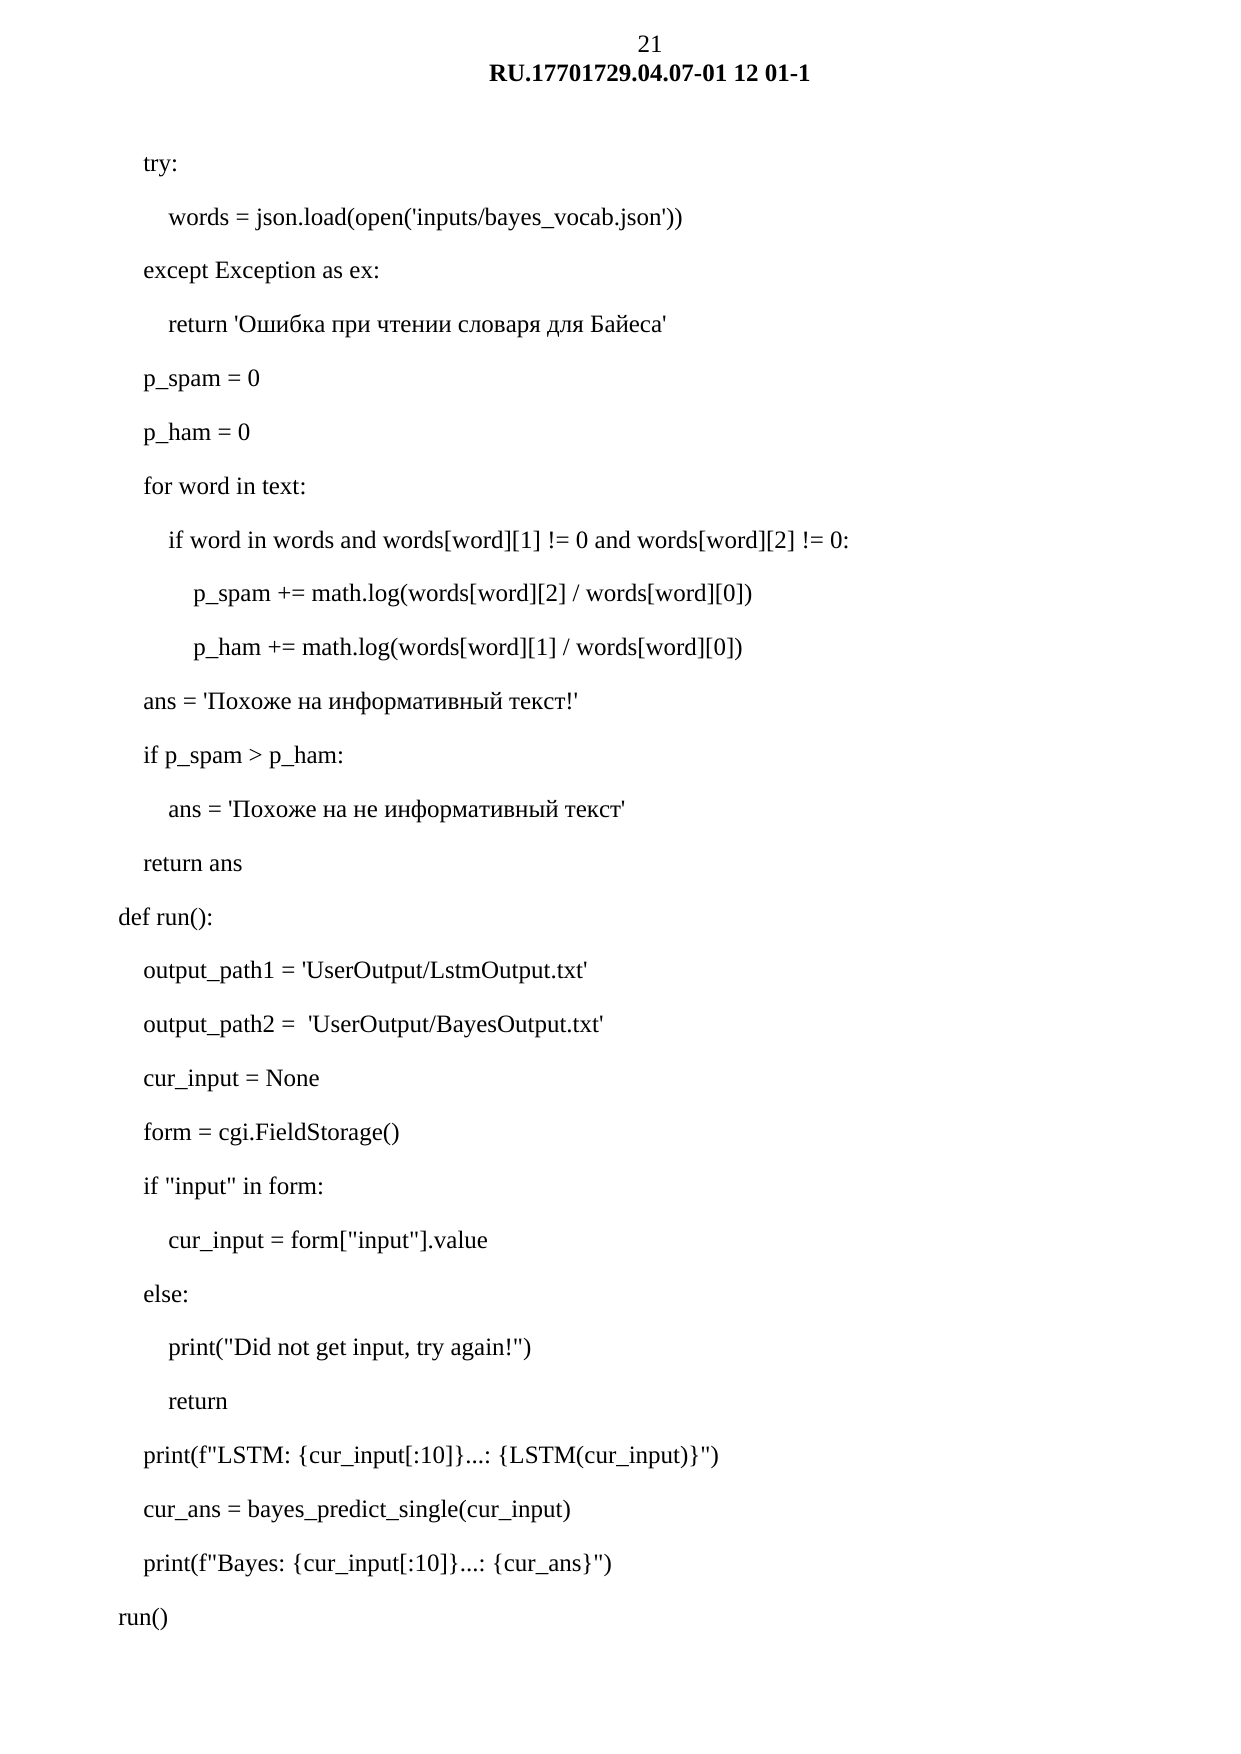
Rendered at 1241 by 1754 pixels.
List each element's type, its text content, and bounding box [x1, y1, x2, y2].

text output_path1 = 'UserOutput/LstmOutput.txt' [118, 956, 1181, 984]
text output_path2 = 'UserOutput/BayesOutput.txt' [118, 1009, 1181, 1038]
text p_ham += math.log(words[word][1] / words[word][0]) [118, 632, 1181, 661]
text if "input" in form: [118, 1171, 1181, 1200]
text print(f"LSTM: {cur_input[:10]}...: {LSTM(cur_input)}") [118, 1440, 1181, 1469]
text ans = 'Похоже на информативный текст!' [118, 686, 1181, 715]
text run() [118, 1602, 1181, 1631]
text return ans [118, 848, 1181, 877]
text except Exception as ex: [118, 255, 1181, 284]
text return 'Ошибка при чтении словаря для Байеса' [118, 309, 1181, 338]
text if p_spam > p_ham: [118, 740, 1181, 769]
text cur_input = form["input"].value [118, 1225, 1181, 1253]
text def run(): [118, 902, 1181, 930]
text try: [118, 148, 1181, 176]
text for word in text: [118, 471, 1181, 499]
text words = json.load(open('inputs/bayes_vocab.json')) [118, 202, 1181, 230]
text print(f"Bayes: {cur_input[:10]}...: {cur_ans}") [118, 1548, 1181, 1577]
text if word in words and words[word][1] != 0 and words[word][2] != 0: [118, 525, 1181, 553]
text p_spam = 0 [118, 363, 1181, 392]
text cur_ans = bayes_predict_single(cur_input) [118, 1494, 1181, 1523]
text print("Did not get input, try again!") [118, 1332, 1181, 1361]
text cur_input = None [118, 1063, 1181, 1092]
text p_ham = 0 [118, 417, 1181, 446]
text return [118, 1386, 1181, 1415]
text ans = 'Похоже на не информативный текст' [118, 794, 1181, 823]
text form = cgi.FieldStorage() [118, 1117, 1181, 1146]
text else: [118, 1279, 1181, 1307]
text p_spam += math.log(words[word][2] / words[word][0]) [118, 578, 1181, 607]
